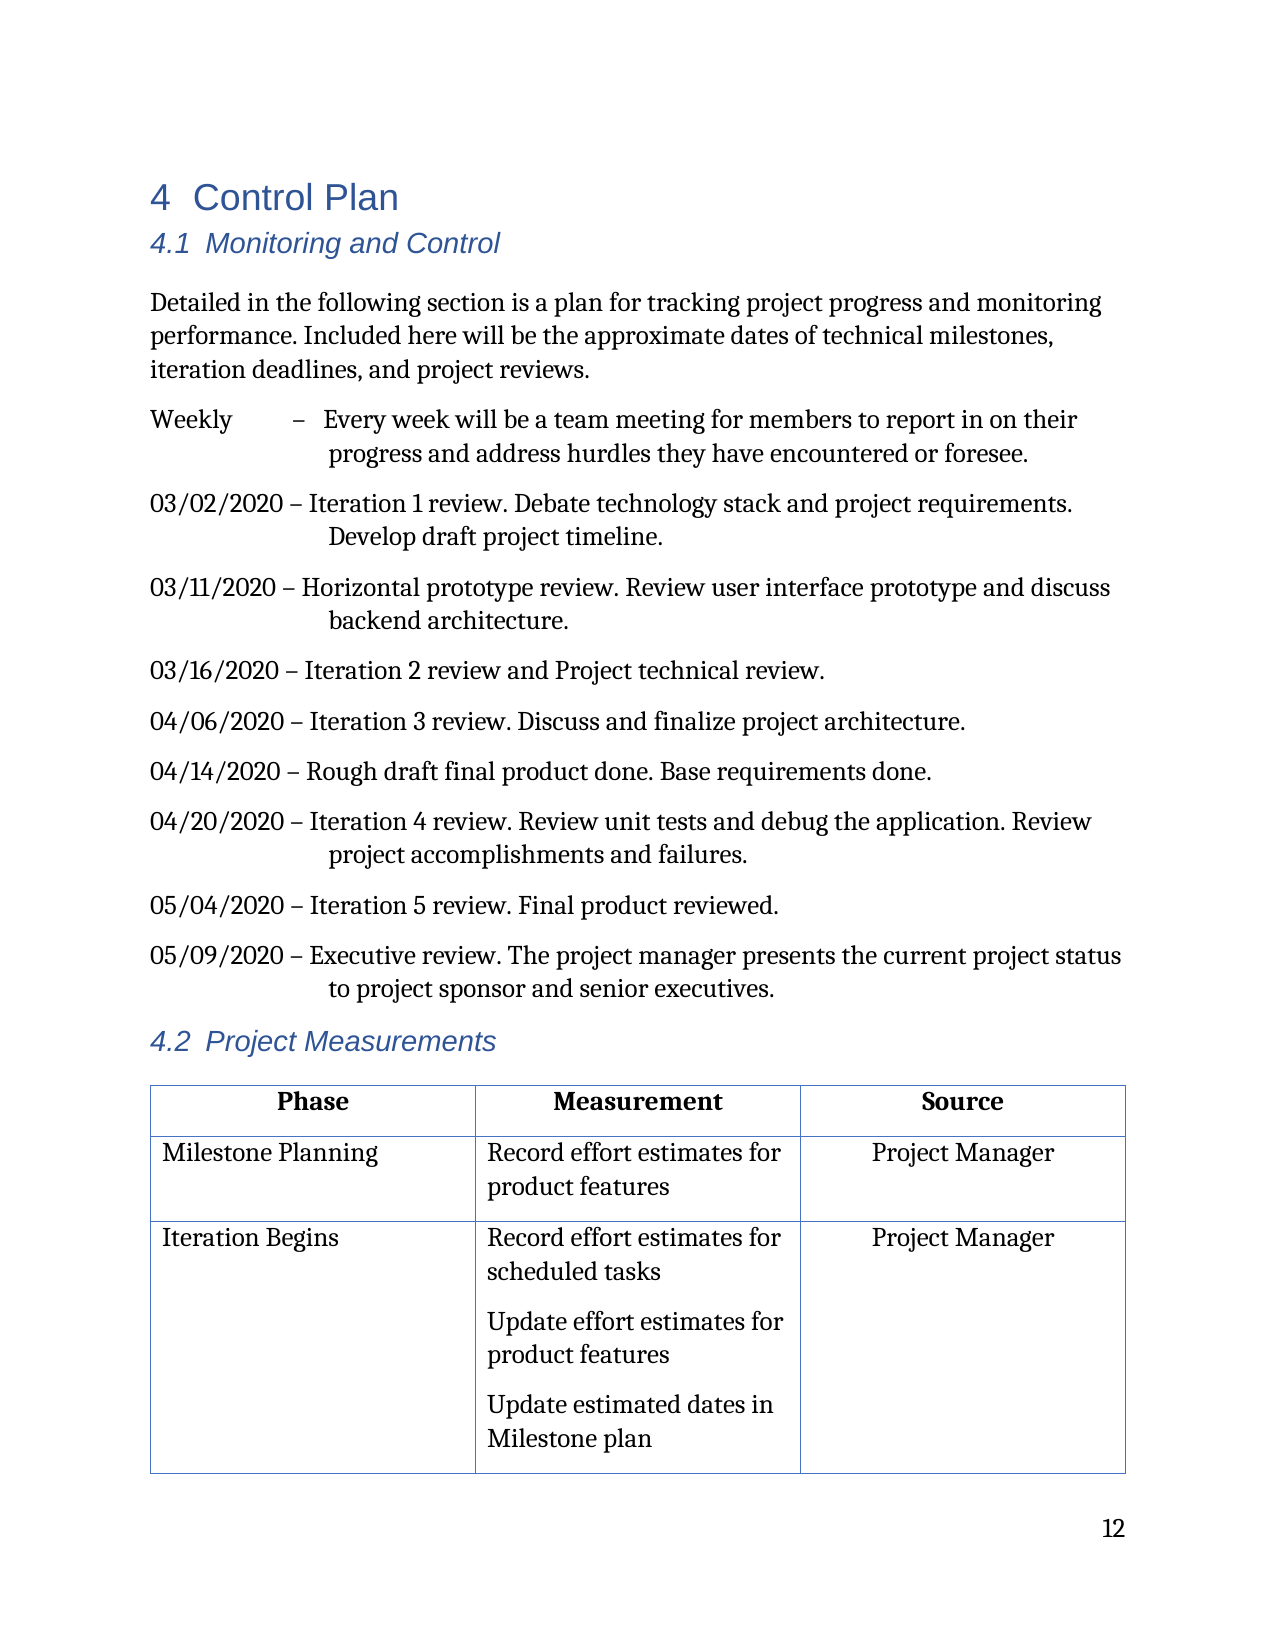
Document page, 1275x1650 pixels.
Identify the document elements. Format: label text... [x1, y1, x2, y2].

table_cell Record effort estimates for product features [476, 1137, 800, 1221]
table_cell Milestone Planning [151, 1137, 475, 1221]
table_cell Project Manager [801, 1222, 1125, 1473]
text 03/11/2020 – Horizontal prototype review. Review user interface prototype and discuss backend architecture. [150, 572, 1125, 636]
table_cell Record effort estimates for scheduled tasks Update effort estimates for product features Update estimated dates in Milestone plan [476, 1222, 800, 1473]
table_cell Project Manager [801, 1137, 1125, 1221]
table_header Measurement [476, 1086, 800, 1136]
table_header Source [801, 1086, 1125, 1136]
subtitle 4.1 Monitoring and Control [150, 226, 1125, 259]
text 04/14/2020 – Rough draft final product done. Base requirements done. [150, 756, 1125, 787]
text 03/16/2020 – Iteration 2 review and Project technical review. [150, 655, 1125, 687]
text 04/20/2020 – Iteration 4 review. Review unit tests and debug the application. Review project accomplishments and failures. [150, 806, 1125, 871]
subtitle 4 Control Plan [150, 175, 1125, 218]
text 04/06/2020 – Iteration 3 review. Discuss and finalize project architecture. [150, 706, 1125, 737]
text 03/02/2020 – Iteration 1 review. Debate technology stack and project requirements. Develop draft project timeline. [150, 488, 1125, 553]
text Weekly – Every week will be a team meeting for members to report in on their progress and address hurdles they have encountered or foresee. [150, 404, 1125, 469]
text 05/04/2020 – Iteration 5 review. Final product reviewed. [150, 890, 1125, 921]
table_cell Iteration Begins [151, 1222, 475, 1473]
text 05/09/2020 – Executive review. The project manager presents the current project status to project sponsor and senior executives. [150, 940, 1125, 1005]
text Detailed in the following section is a plan for tracking project progress and monitoring performance. Included here will be the approximate dates of technical milestones, iteration deadlines, and project reviews. [150, 287, 1125, 385]
subtitle 4.2 Project Measurements [150, 1024, 1125, 1057]
table_header Phase [151, 1086, 475, 1136]
